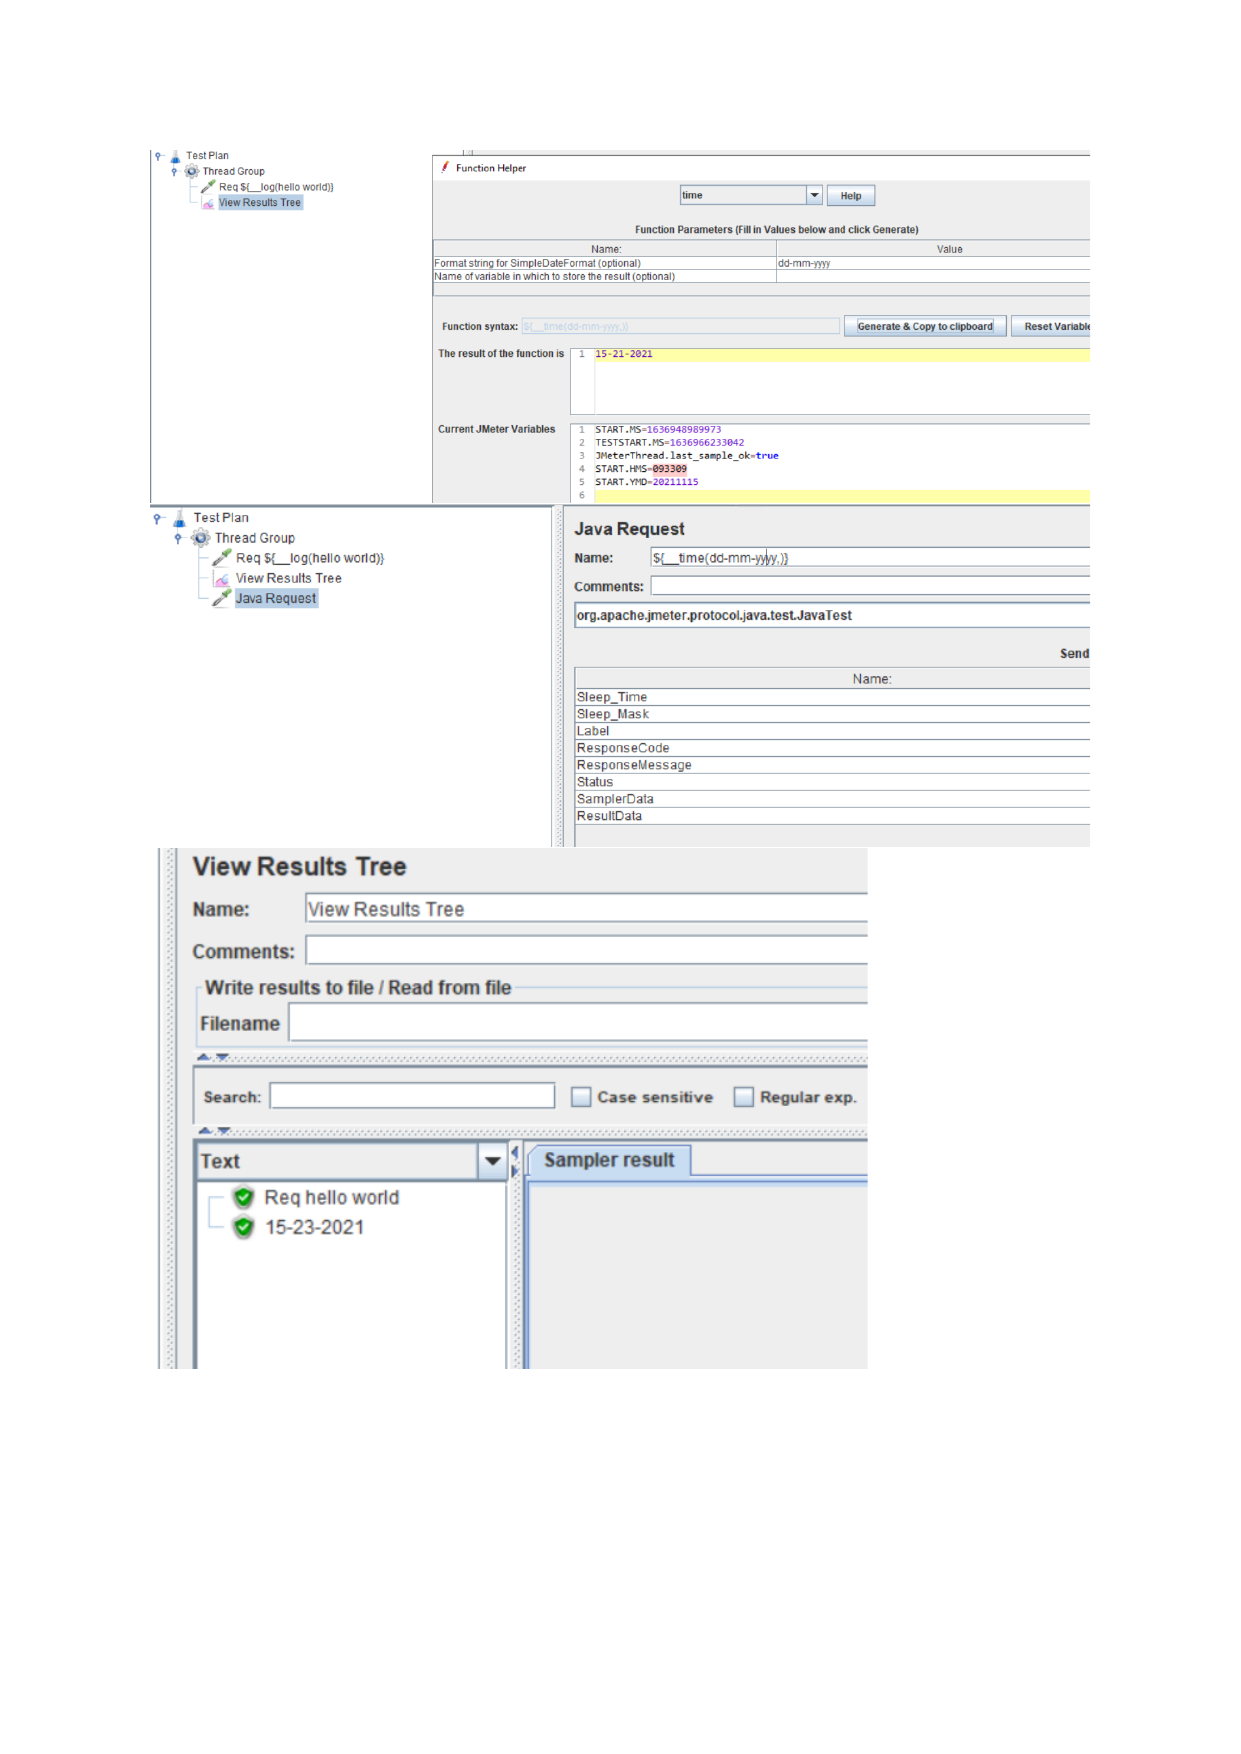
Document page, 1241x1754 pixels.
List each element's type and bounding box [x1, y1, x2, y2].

picture [150, 150, 1091, 503]
picture [150, 848, 868, 1369]
picture [150, 504, 1091, 847]
